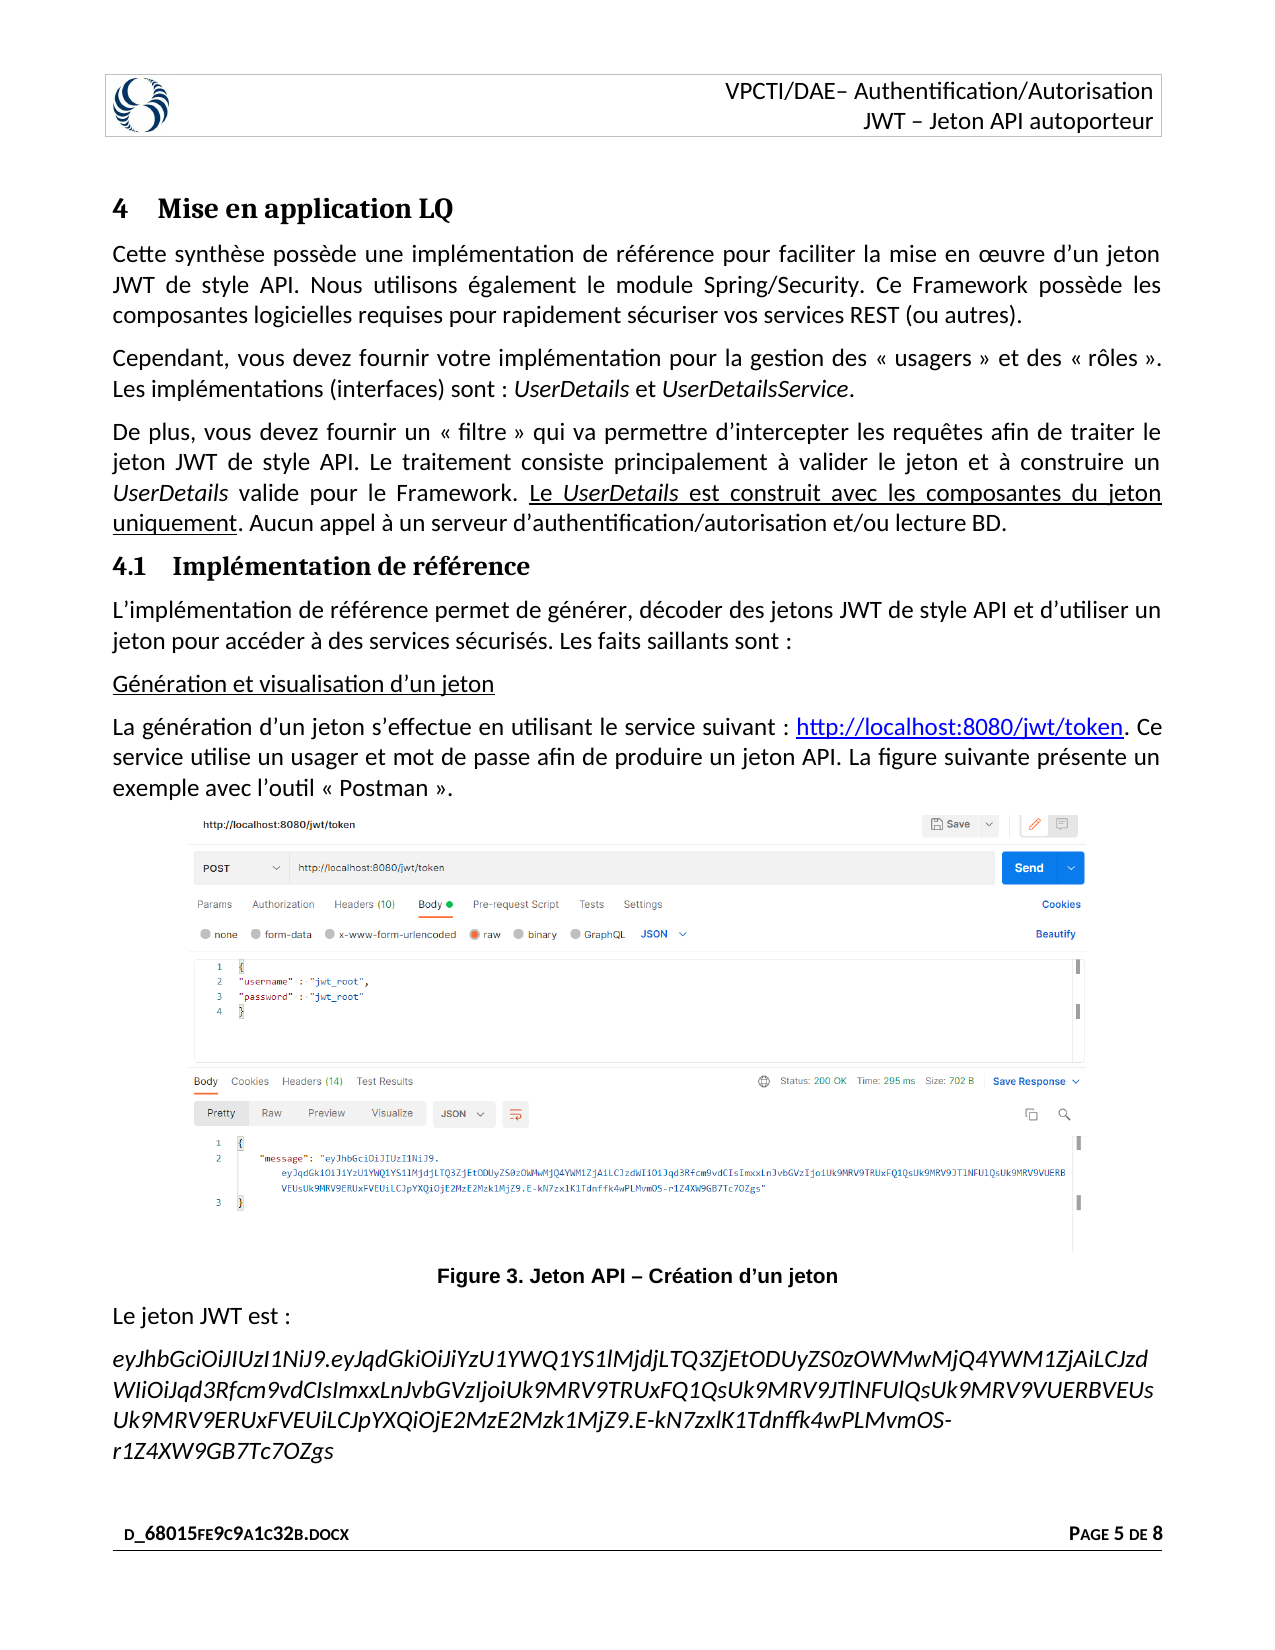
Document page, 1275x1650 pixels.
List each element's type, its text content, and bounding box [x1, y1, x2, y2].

text Le jeton JWT est : [112, 1300, 1162, 1331]
text Cependant, vous devez fournir votre implémentation pour la gestion des « usagers » et des « rôles ». Les implémentations (interfaces) sont : UserDetails et UserDetailsService. [112, 342, 1162, 403]
subtitle Implémentation de référence [112, 551, 1162, 582]
text La génération d’un jeton s’effectue en utilisant le service suivant : http://localhost:8080/jwt/token. Ce service utilise un usager et mot de passe afin de produire un jeton API. La figure suivante présente un exemple avec l’outil « Postman ». [112, 711, 1162, 802]
picture [189, 815, 1086, 1252]
text Génération et visualisation d’un jeton [112, 668, 1162, 698]
picture [112, 77, 169, 133]
subtitle Mise en application LQ [112, 192, 1162, 226]
text De plus, vous devez fournir un « filtre » qui va permettre d’intercepter les requêtes afin de traiter le jeton JWT de style API. Le traitement consiste principalement à valider le jeton et à construire un UserDetails valide pour le Framework. Le UserDetails est construit avec les composantes du jeton uniquement. Aucun appel à un serveur d’authentification/autorisation et/ou lecture BD. [112, 416, 1162, 538]
text L’implémentation de référence permet de générer, décoder des jetons JWT de style API et d’utiliser un jeton pour accéder à des services sécurisés. Les faits saillants sont : [112, 594, 1162, 655]
text eyJhbGciOiJIUzI1NiJ9.eyJqdGkiOiJiYzU1YWQ1YS1lMjdjLTQ3ZjEtODUyZS0zOWMwMjQ4YWM1ZjAiLCJzdWIiOiJqd3Rfcm9vdCIsImxxLnJvbGVzIjoiUk9MRV9TRUxFQ1QsUk9MRV9JTlNFUlQsUk9MRV9VUERBVEUsUk9MRV9ERUxFVEUiLCJpYXQiOjE2MzE2Mzk1MjZ9.E-kN7zxlK1Tdnffk4wPLMvmOS-r1Z4XW9GB7Tc7OZgs [112, 1343, 1162, 1465]
text Cette synthèse possède une implémentation de référence pour faciliter la mise en œuvre d’un jeton JWT de style API. Nous utilisons également le module Spring/Security. Ce Framework possède les composantes logicielles requises pour rapidement sécuriser vos services REST (ou autres). [112, 238, 1162, 330]
text Figure 3. Jeton API – Création d’un jeton [112, 1264, 1162, 1288]
